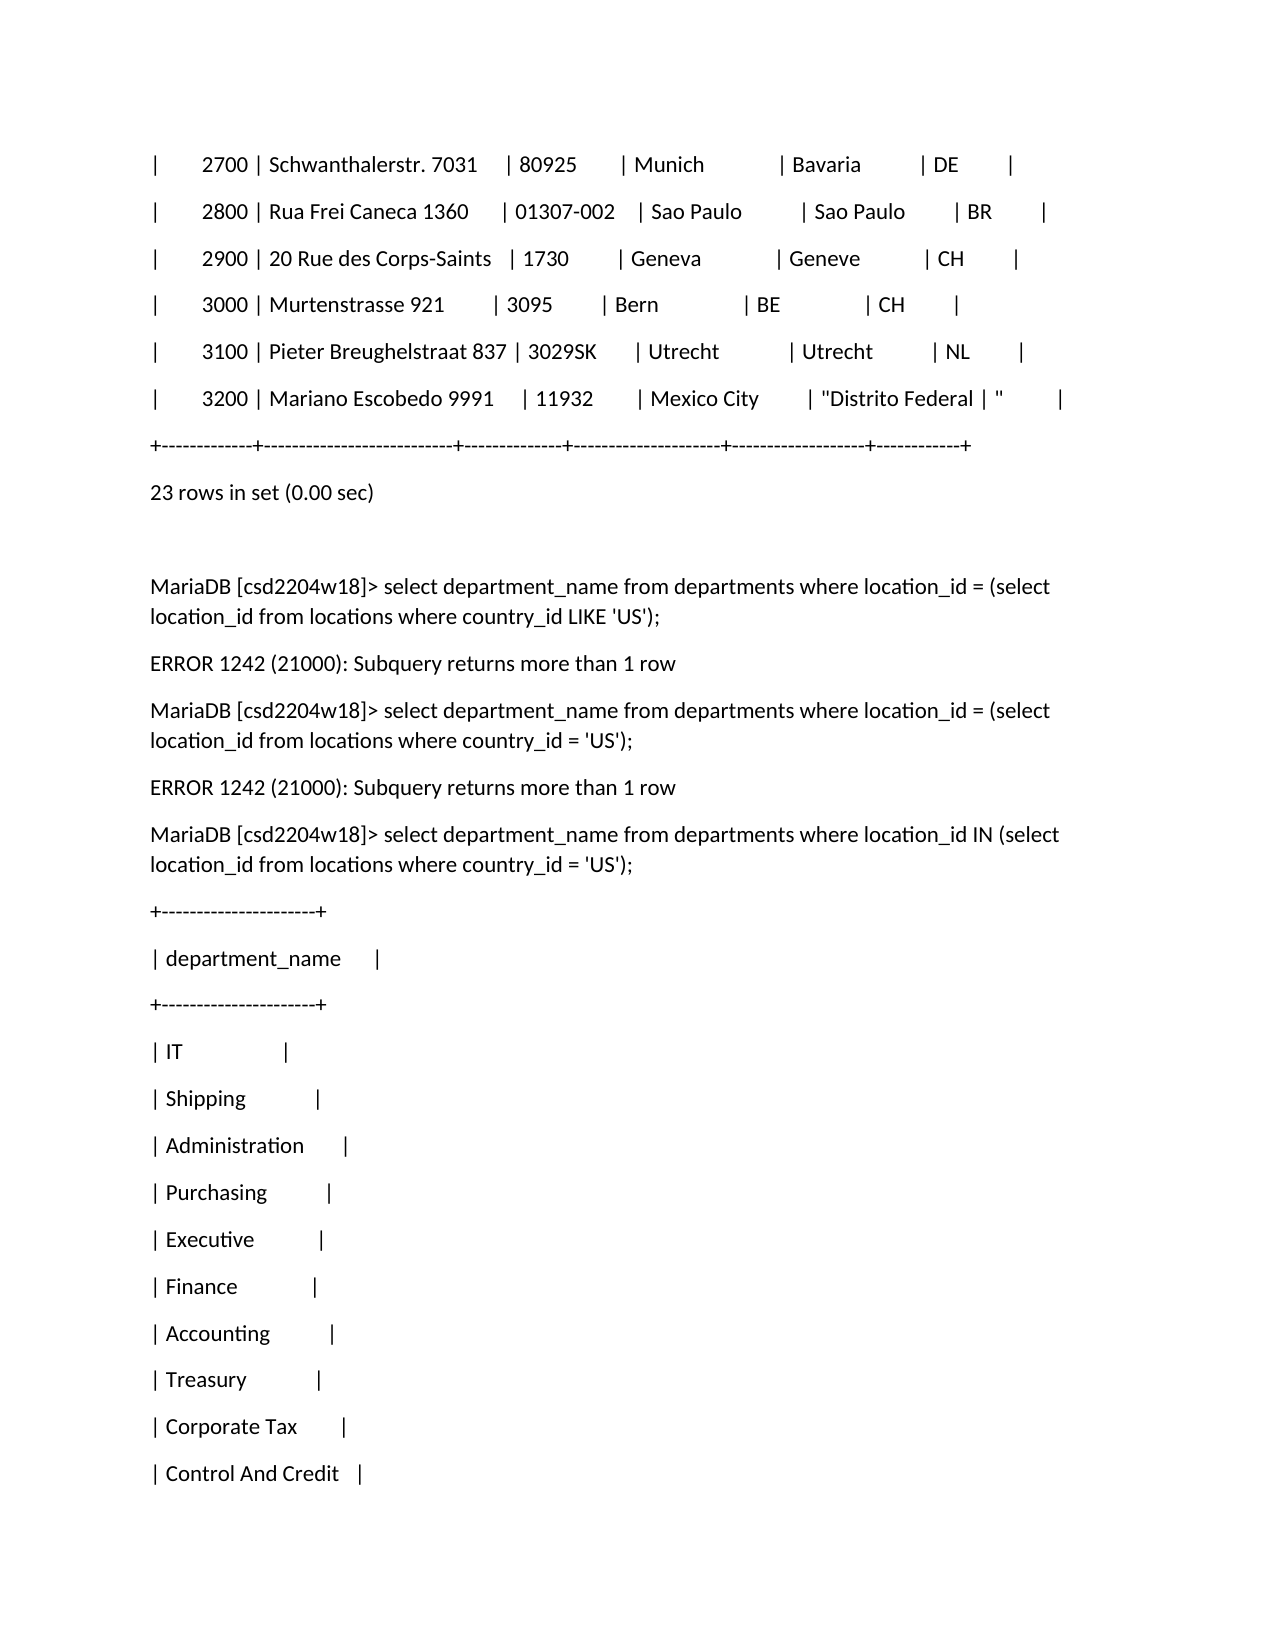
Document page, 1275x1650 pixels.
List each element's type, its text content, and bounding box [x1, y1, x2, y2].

text ERROR 1242 (21000): Subquery returns more than 1 row [150, 649, 1125, 677]
text MariaDB [csd2204w18]> select department_name from departments where location_id = (select location_id from locations where country_id LIKE 'US'); [150, 572, 1125, 630]
text 23 rows in set (0.00 sec) [150, 478, 1125, 506]
text | 3200 | Mariano Escobedo 9991 | 11932 | Mexico City | "Distrito Federal | " | [150, 384, 1125, 412]
text | Administration | [150, 1131, 1125, 1159]
text | department_name | [150, 944, 1125, 972]
text | IT | [150, 1037, 1125, 1066]
text ERROR 1242 (21000): Subquery returns more than 1 row [150, 773, 1125, 801]
text MariaDB [csd2204w18]> select department_name from departments where location_id IN (select location_id from locations where country_id = 'US'); [150, 820, 1125, 878]
text | Shipping | [150, 1084, 1125, 1112]
text | 2700 | Schwanthalerstr. 7031 | 80925 | Munich | Bavaria | DE | [150, 150, 1125, 178]
text +----------------------+ [150, 897, 1125, 925]
text | Corporate Tax | [150, 1412, 1125, 1441]
text | 3000 | Murtenstrasse 921 | 3095 | Bern | BE | CH | [150, 291, 1125, 319]
text | 2800 | Rua Frei Caneca 1360 | 01307-002 | Sao Paulo | Sao Paulo | BR | [150, 197, 1125, 225]
text | Purchasing | [150, 1178, 1125, 1206]
text | Treasury | [150, 1366, 1125, 1394]
text MariaDB [csd2204w18]> select department_name from departments where location_id = (select location_id from locations where country_id = 'US'); [150, 696, 1125, 754]
text +-------------+---------------------------+--------------+---------------------+-------------------+------------+ [150, 431, 1125, 459]
text +----------------------+ [150, 991, 1125, 1019]
text | Control And Credit | [150, 1459, 1125, 1487]
text | 3100 | Pieter Breughelstraat 837 | 3029SK | Utrecht | Utrecht | NL | [150, 337, 1125, 366]
text | Finance | [150, 1272, 1125, 1300]
text | Accounting | [150, 1319, 1125, 1347]
text | Executive | [150, 1225, 1125, 1253]
text | 2900 | 20 Rue des Corps-Saints | 1730 | Geneva | Geneve | CH | [150, 244, 1125, 272]
